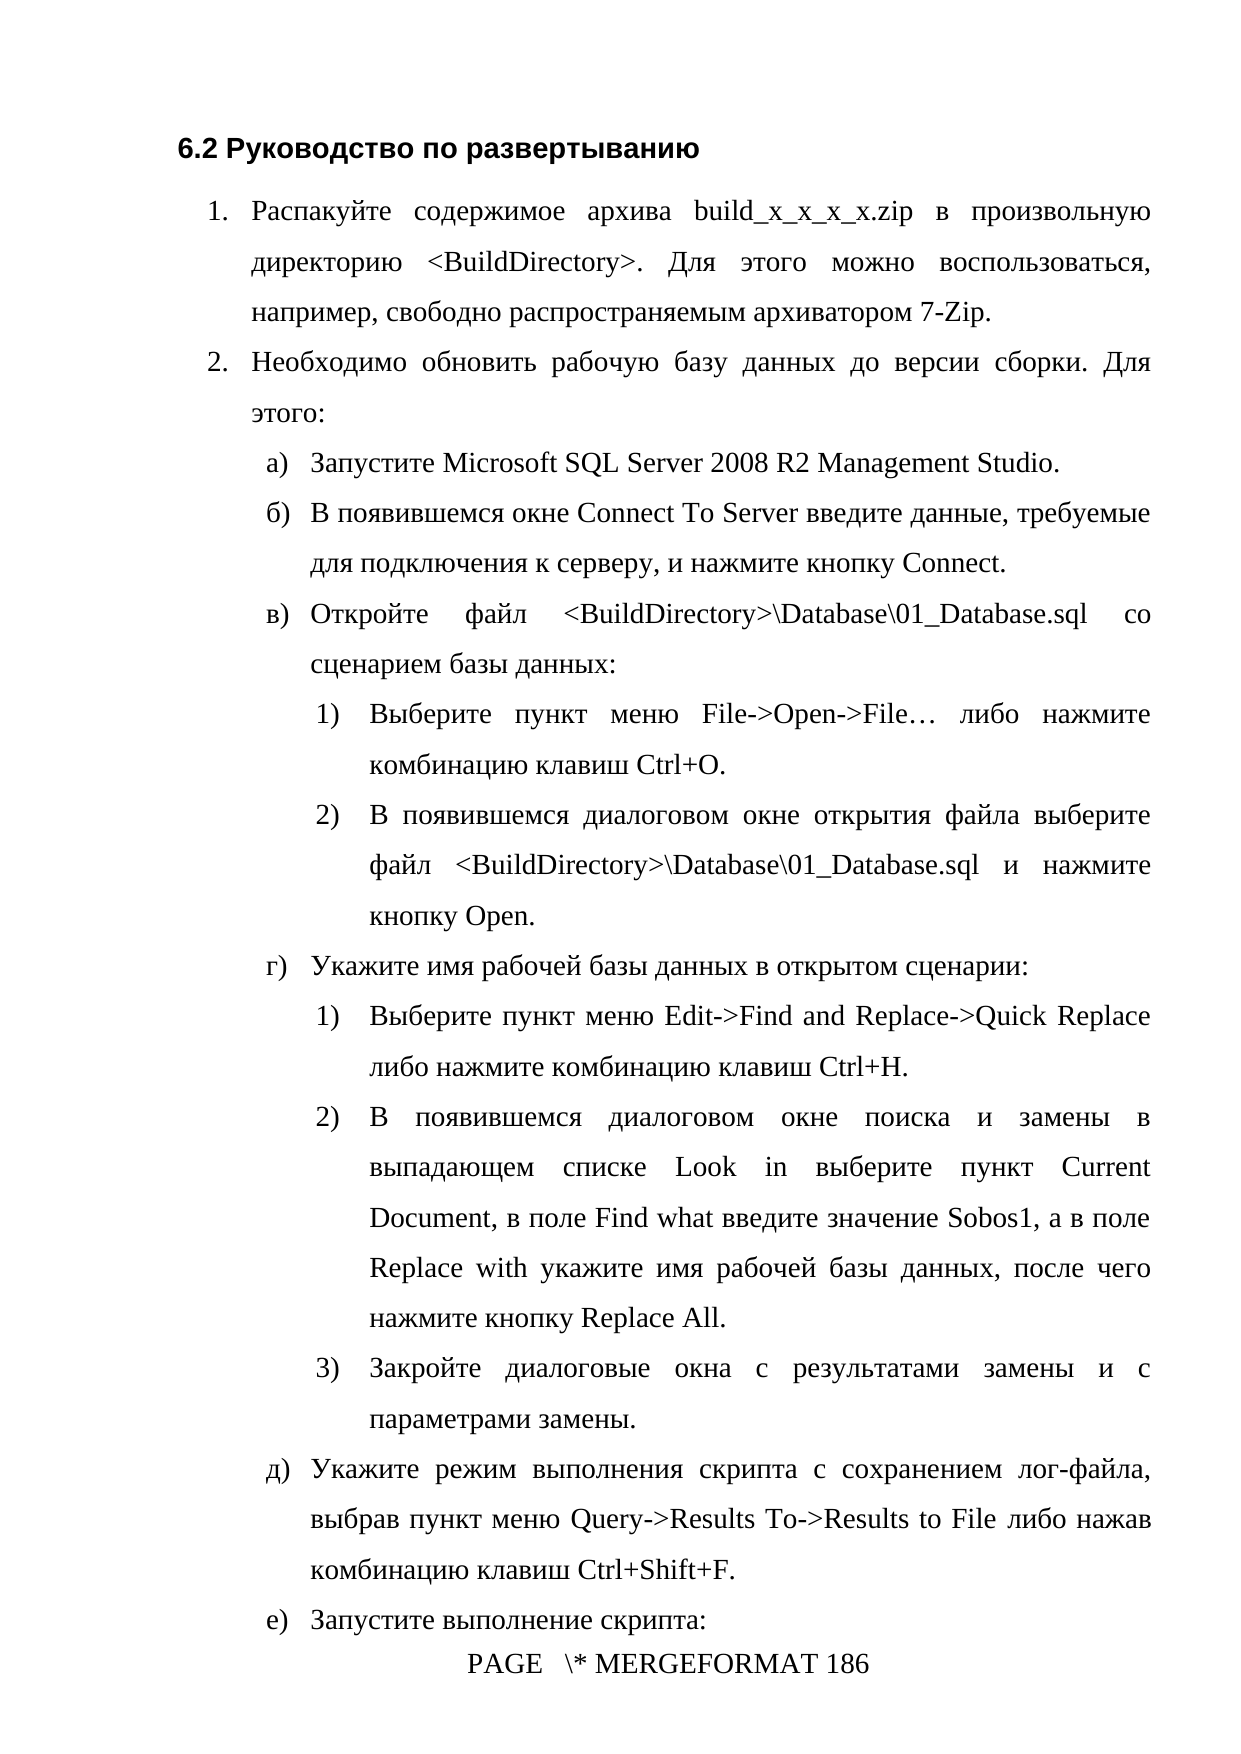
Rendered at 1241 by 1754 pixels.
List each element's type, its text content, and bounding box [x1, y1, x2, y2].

list Выберите пункт меню File->Open->File… либо нажмите комбинацию клавиш Ctrl+O. [340, 697, 1152, 780]
list В появившемся диалоговом окне открытия файла выберите файл <BuildDirectory>\Database\01_Database.sql и нажмите кнопку Open. [340, 797, 1152, 931]
list Необходимо обновить рабочую базу данных до версии сборки. Для этого: [207, 344, 1152, 428]
list Укажите имя рабочей базы данных в открытом сценарии: [266, 948, 1152, 982]
list Запустите Microsoft SQL Server 2008 R2 Management Studio. [266, 445, 1152, 478]
list Закройте диалоговые окна с результатами замены и с параметрами замены. [340, 1351, 1152, 1434]
list В появившемся диалоговом окне поиска и замены в выпадающем списке Look in выберите пункт Current Document, в поле Find what введите значение Sobos1, а в поле Replace with укажите имя рабочей базы данных, после чего нажмите кнопку Replace All. [340, 1099, 1152, 1334]
subtitle 6.2 Руководство по развертыванию [177, 131, 1152, 164]
list Распакуйте содержимое архива build_x_x_x_x.zip в произвольную директорию <BuildDirectory>. Для этого можно воспользоваться, например, свободно распространяемым архиватором 7-Zip. [207, 193, 1152, 328]
list Запустите выполнение скрипта: [266, 1602, 1152, 1636]
list Укажите режим выполнения скрипта с сохранением лог-файла, выбрав пункт меню Query->Results To->Results to File либо нажав комбинацию клавиш Ctrl+Shift+F. [266, 1451, 1152, 1585]
list Выберите пункт меню Edit->Find and Replace->Quick Replace либо нажмите комбинацию клавиш Ctrl+H. [340, 998, 1152, 1082]
list Откройте файл <BuildDirectory>\Database\01_Database.sql со сценарием базы данных: [266, 596, 1152, 680]
list В появившемся окне Connect To Server введите данные, требуемые для подключения к серверу, и нажмите кнопку Connect. [266, 495, 1152, 579]
